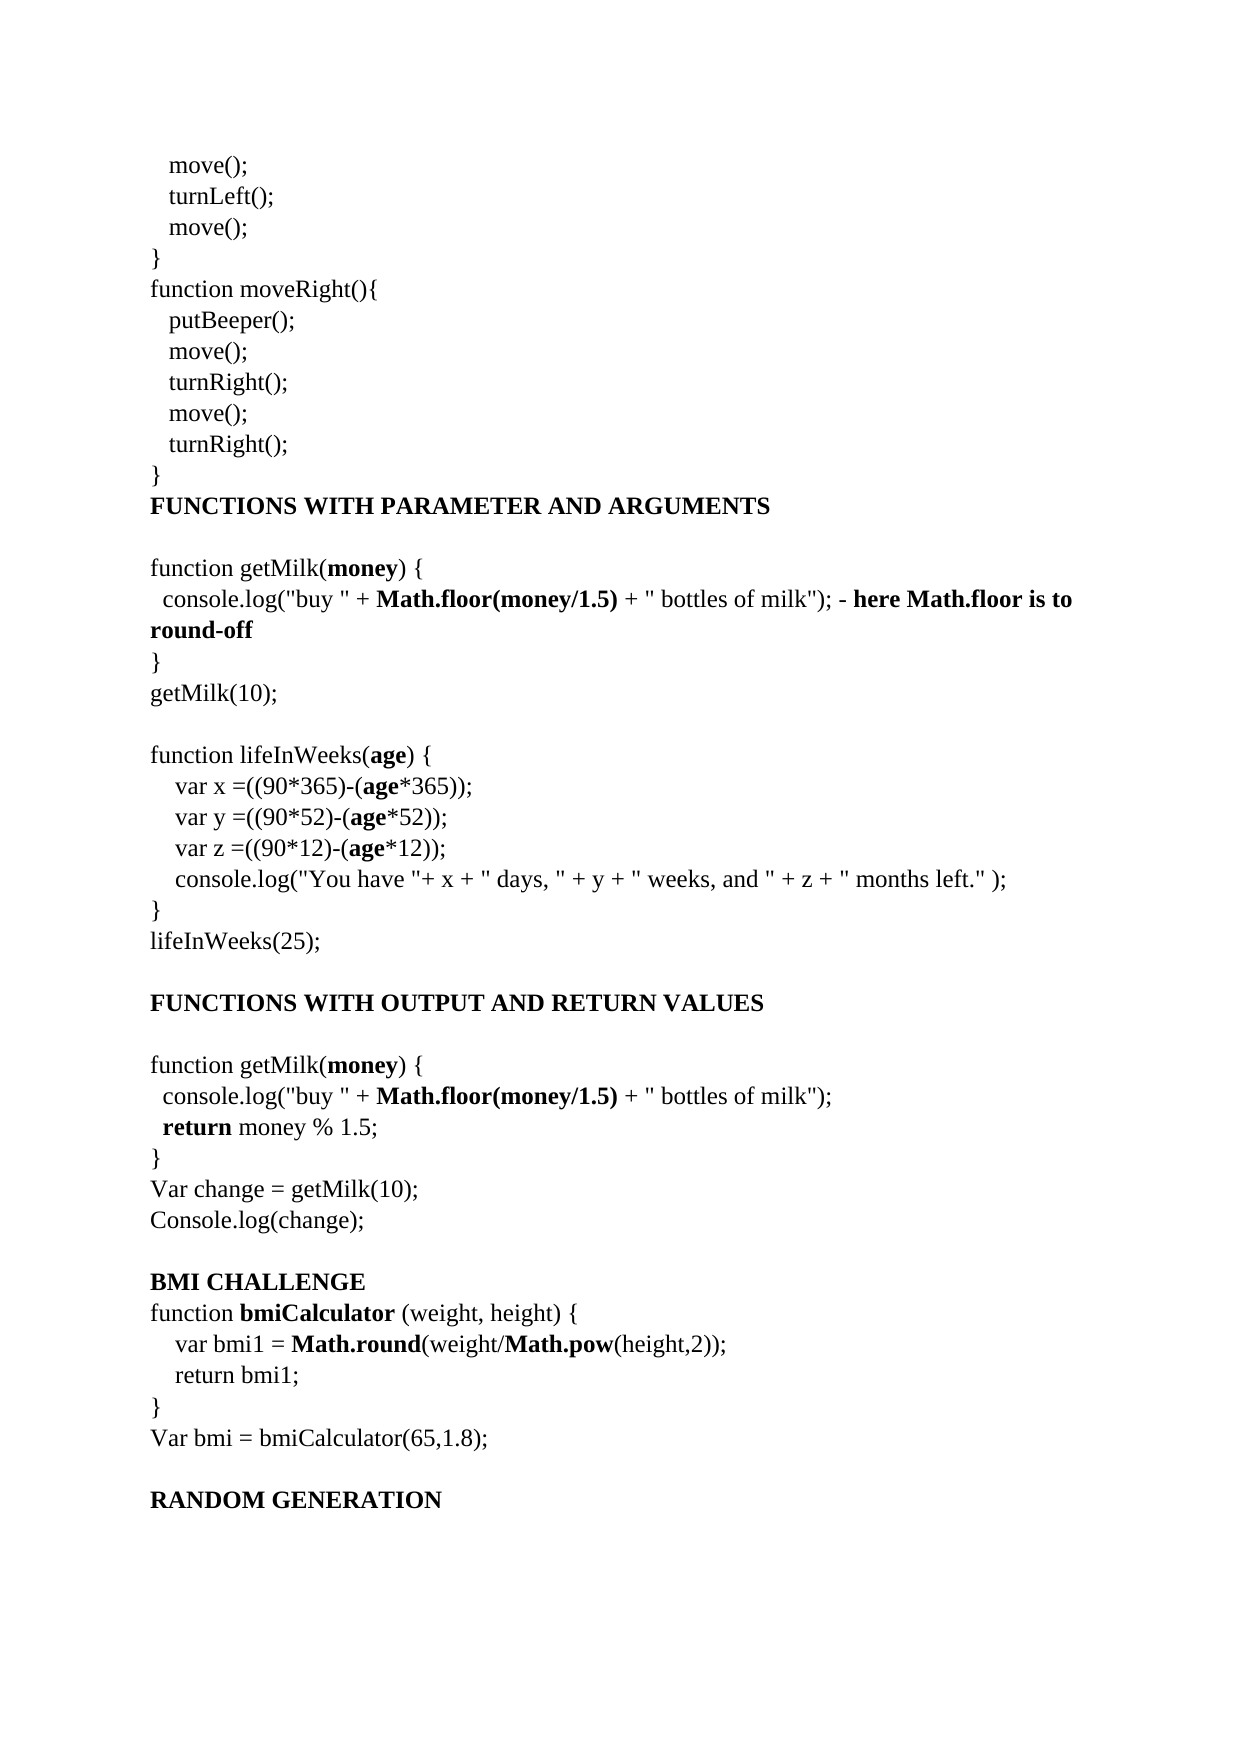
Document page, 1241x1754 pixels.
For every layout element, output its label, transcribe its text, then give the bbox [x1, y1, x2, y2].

text var z =((90*12)-(age*12)); [150, 833, 1090, 862]
text function getMilk(money) { [150, 553, 1090, 582]
text return bmi1; [150, 1361, 1090, 1389]
text console.log("buy " + Math.floor(money/1.5) + " bottles of milk"); [150, 1081, 1090, 1110]
text console.log("You have "+ x + " days, " + y + " weeks, and " + z + " months left." ); [150, 864, 1090, 893]
text putBeeper(); [150, 305, 1090, 334]
text lifeInWeeks(25); [150, 926, 1090, 955]
text function moveRight(){ [150, 274, 1090, 303]
text } [150, 895, 1090, 924]
text getMilk(10); [150, 678, 1090, 706]
text } [150, 243, 1090, 272]
text Var bmi = bmiCalculator(65,1.8); [150, 1423, 1090, 1451]
text } [150, 647, 1090, 675]
text move(); [150, 336, 1090, 365]
text move(); [150, 212, 1090, 241]
text var x =((90*365)-(age*365)); [150, 771, 1090, 799]
text move(); [150, 150, 1090, 179]
text function lifeInWeeks(age) { [150, 740, 1090, 768]
text turnLeft(); [150, 181, 1090, 210]
text turnRight(); [150, 429, 1090, 458]
text } [150, 1392, 1090, 1420]
text var y =((90*52)-(age*52)); [150, 802, 1090, 831]
text turnRight(); [150, 367, 1090, 396]
text move(); [150, 398, 1090, 427]
text FUNCTIONS WITH PARAMETER AND ARGUMENTS [150, 491, 1090, 520]
text Var change = getMilk(10); [150, 1174, 1090, 1203]
text return money % 1.5; [150, 1112, 1090, 1141]
text Console.log(change); [150, 1205, 1090, 1234]
text function getMilk(money) { [150, 1050, 1090, 1079]
text console.log("buy " + Math.floor(money/1.5) + " bottles of milk"); - here Math.floor is to round-off [150, 584, 1090, 644]
text var bmi1 = Math.round(weight/Math.pow(height,2)); [150, 1329, 1090, 1358]
text } [150, 460, 1090, 489]
text function bmiCalculator (weight, height) { [150, 1298, 1090, 1327]
text FUNCTIONS WITH OUTPUT AND RETURN VALUES [150, 988, 1090, 1017]
text } [150, 1143, 1090, 1172]
text RANDOM GENERATION [150, 1485, 1090, 1513]
text BMI CHALLENGE [150, 1267, 1090, 1296]
